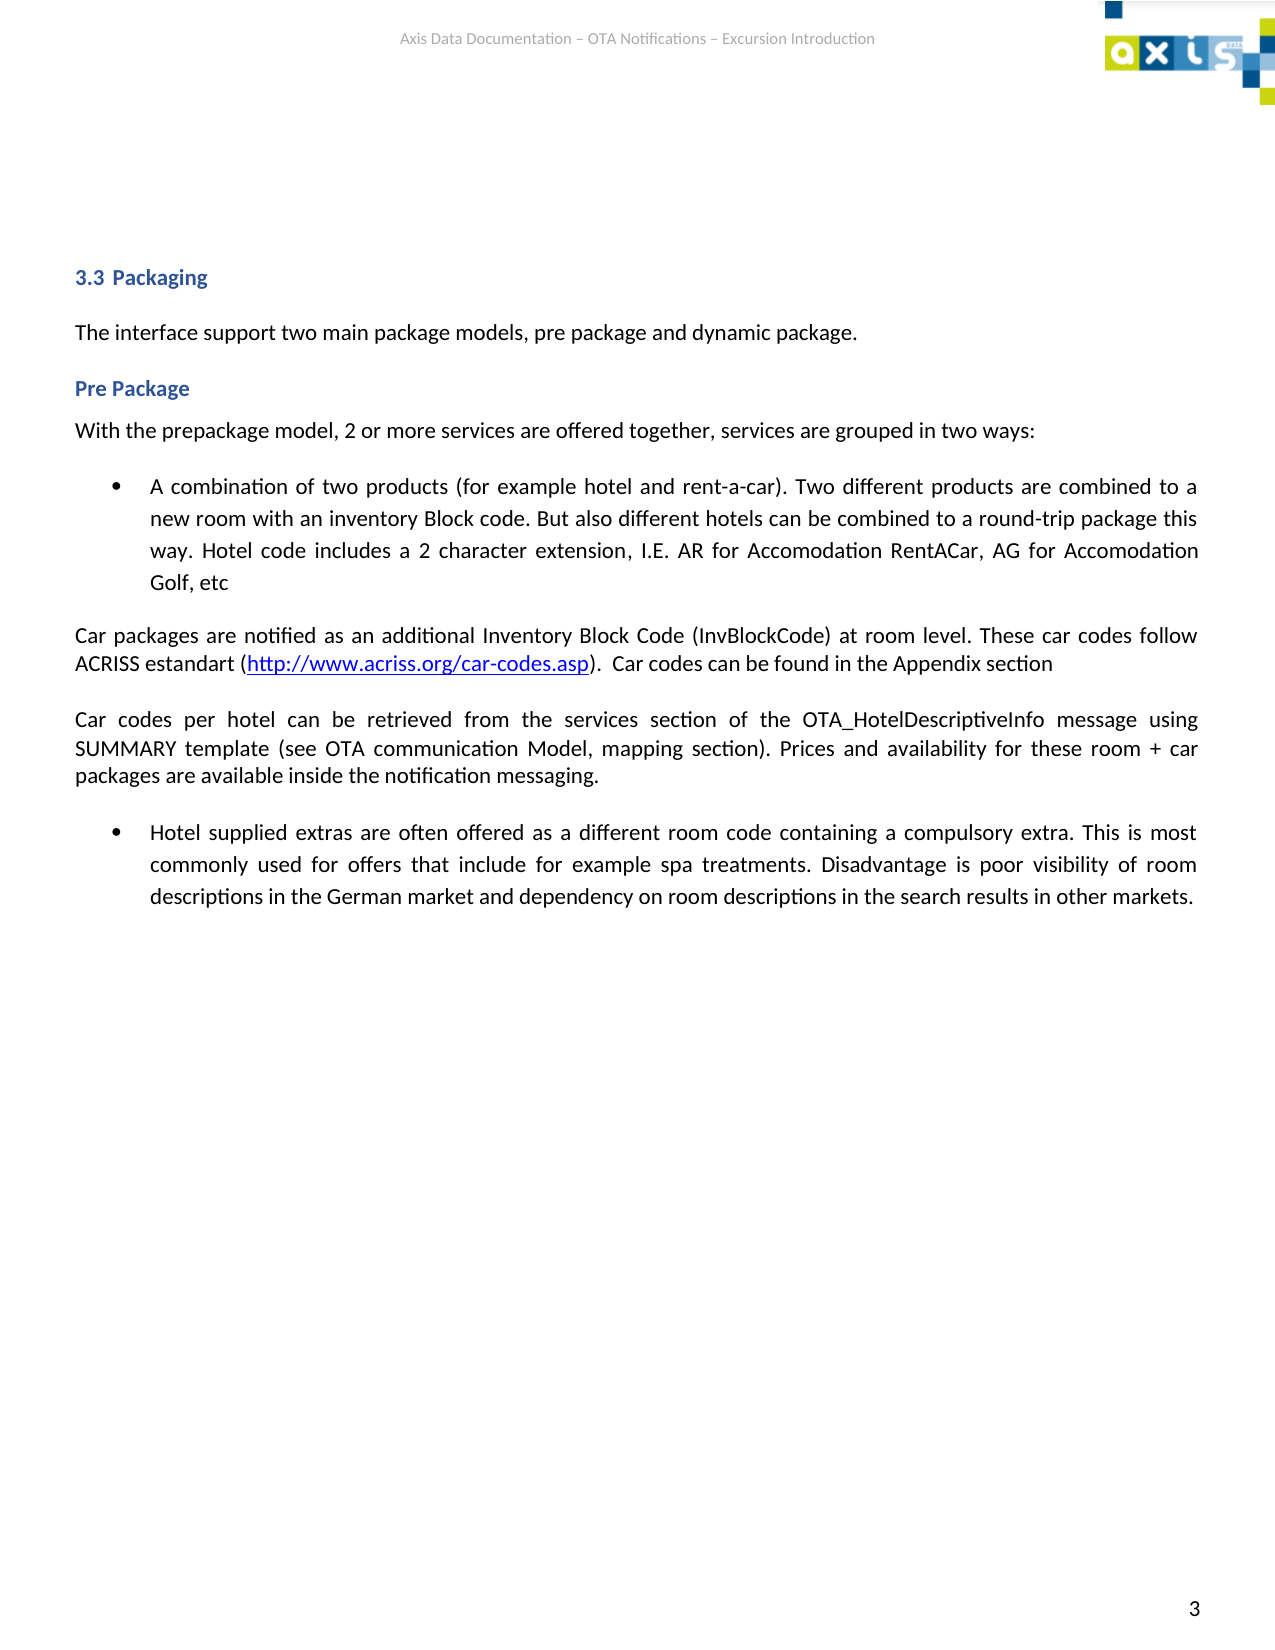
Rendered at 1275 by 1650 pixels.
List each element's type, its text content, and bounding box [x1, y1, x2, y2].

list Hotel supplied extras are often offered as a different room code containing a compulsory extra. This is most commonly used for offers that include for example spa treatments. Disadvantage is poor visibility of room descriptions in the German market and dependency on room descriptions in the search results in other markets. [112, 818, 1200, 910]
subtitle Pre Package [75, 374, 1200, 402]
picture [1098, 1, 1275, 112]
list A combination of two products (for example hotel and rent-a-car). Two different products are combined to a new room with an inventory Block code. But also different hotels can be combined to a round-trip package this way. Hotel code includes a 2 character extension, I.E. AR for Accomodation RentACar, AG for Accomodation Golf, etc [112, 472, 1200, 597]
text Car packages are notified as an additional Inventory Block Code (InvBlockCode) at room level. These car codes follow ACRISS estandart (http://www.acriss.org/car-codes.asp). Car codes can be found in the Appendix section [75, 622, 1200, 678]
text Car codes per hotel can be retrieved from the services section of the OTA_HotelDescriptiveInfo message using SUMMARY template (see OTA communication Model, mapping section). Prices and availability for these room + car packages are available inside the notification messaging. [75, 706, 1200, 790]
text With the prepackage model, 2 or more services are offered together, services are grouped in two ways: [75, 416, 1200, 444]
subtitle Packaging [75, 263, 1200, 291]
text The interface support two main package models, pre package and dynamic package. [75, 318, 1200, 346]
